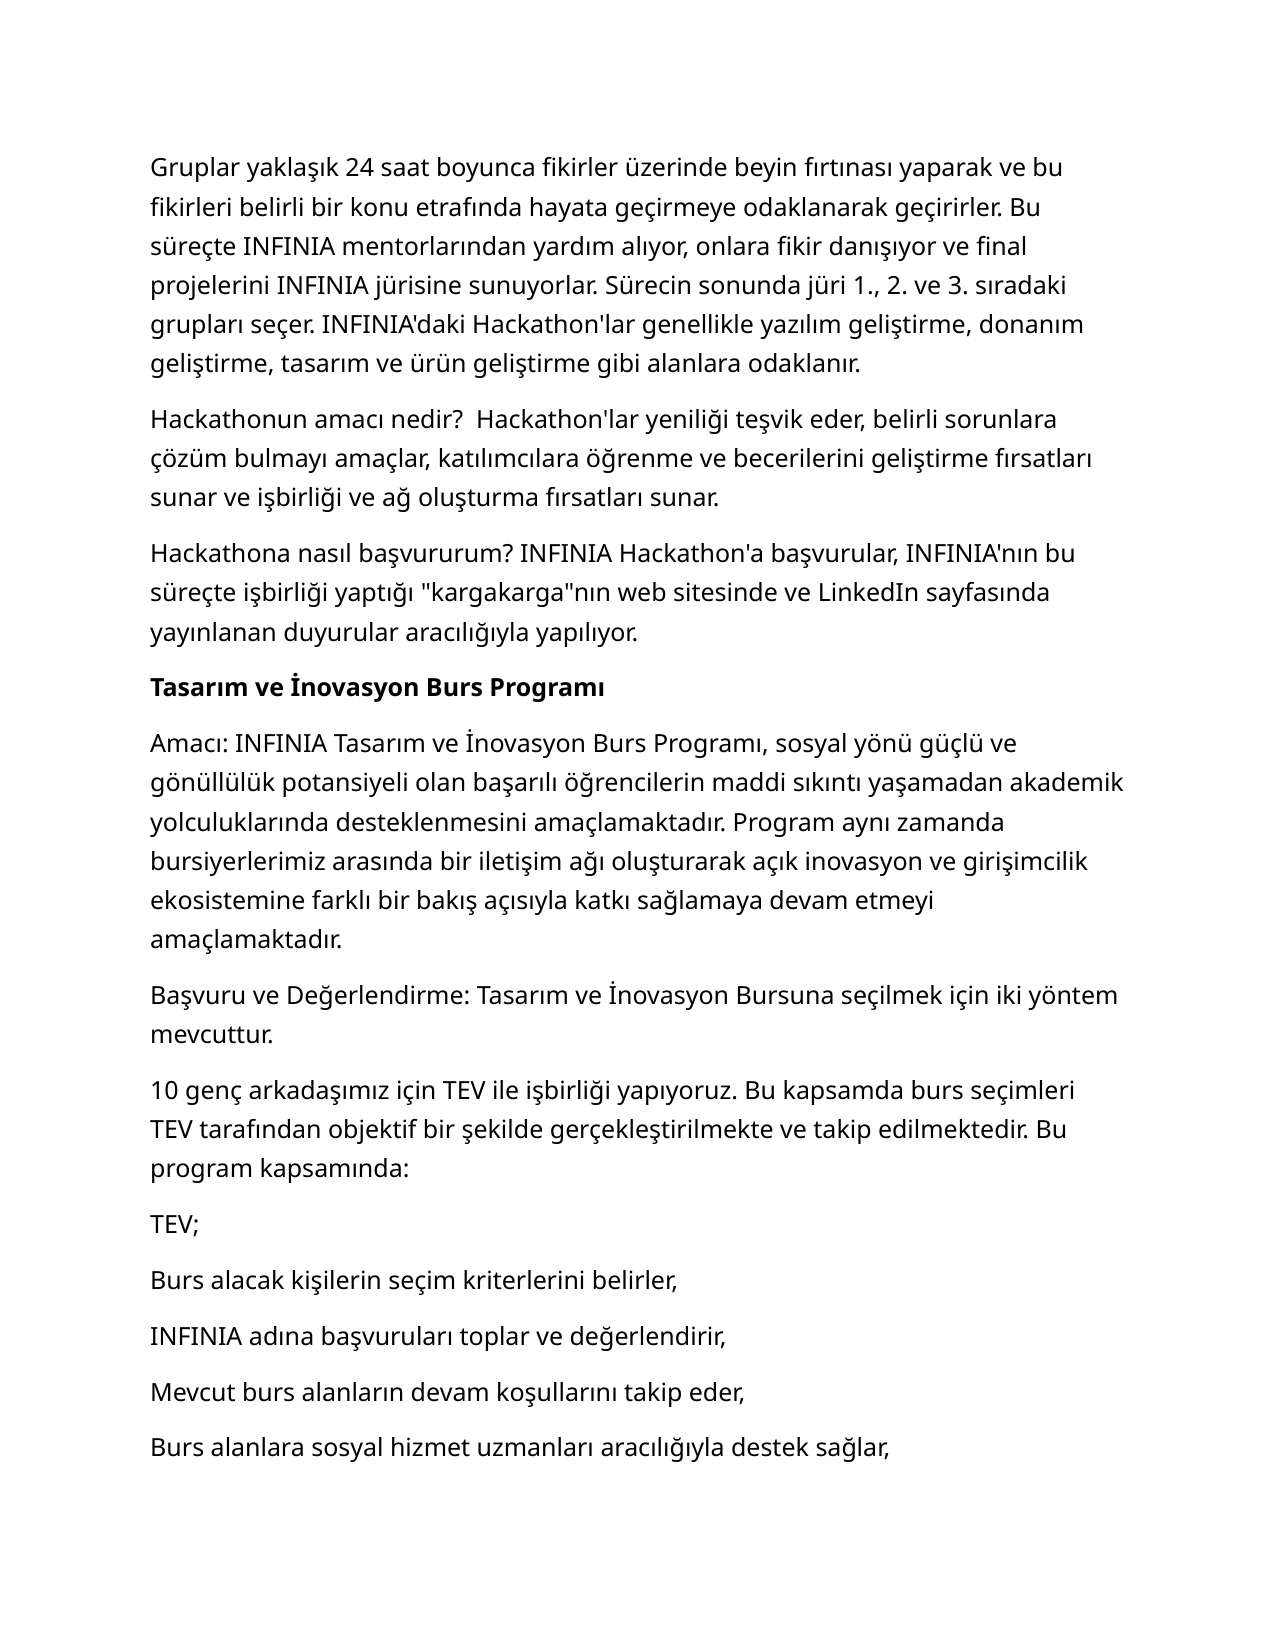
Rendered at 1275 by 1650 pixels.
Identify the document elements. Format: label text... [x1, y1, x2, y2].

text Burs alanlara sosyal hizmet uzmanları aracılığıyla destek sağlar, [150, 1430, 1125, 1464]
text 10 genç arkadaşımız için TEV ile işbirliği yapıyoruz. Bu kapsamda burs seçimleri TEV tarafından objektif bir şekilde gerçekleştirilmekte ve takip edilmektedir. Bu program kapsamında: [150, 1072, 1125, 1185]
text Mevcut burs alanların devam koşullarını takip eder, [150, 1374, 1125, 1408]
text TEV; [150, 1207, 1125, 1241]
text Amacı: INFINIA Tasarım ve İnovasyon Burs Programı, sosyal yönü güçlü ve gönüllülük potansiyeli olan başarılı öğrencilerin maddi sıkıntı yaşamadan akademik yolculuklarında desteklenmesini amaçlamaktadır. Program aynı zamanda bursiyerlerimiz arasında bir iletişim ağı oluşturarak açık inovasyon ve girişimcilik ekosistemine farklı bir bakış açısıyla katkı sağlamaya devam etmeyi amaçlamaktadır. [150, 726, 1125, 956]
text INFINIA adına başvuruları toplar ve değerlendirir, [150, 1318, 1125, 1352]
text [150, 150, 1125, 380]
text Tasarım ve İnovasyon Burs Programı [150, 670, 1125, 704]
text Hackathonun amacı nedir? Hackathon'lar yeniliği teşvik eder, belirli sorunlara çözüm bulmayı amaçlar, katılımcılara öğrenme ve becerilerini geliştirme fırsatları sunar ve işbirliği ve ağ oluşturma fırsatları sunar. [150, 402, 1125, 514]
text Burs alacak kişilerin seçim kriterlerini belirler, [150, 1262, 1125, 1297]
text Başvuru ve Değerlendirme: Tasarım ve İnovasyon Bursuna seçilmek için iki yöntem mevcuttur. [150, 977, 1125, 1051]
text Hackathona nasıl başvururum? INFINIA Hackathon'a başvurular, INFINIA'nın bu süreçte işbirliği yaptığı "kargakarga"nın web sitesinde ve LinkedIn sayfasında yayınlanan duyurular aracılığıyla yapılıyor. [150, 536, 1125, 648]
